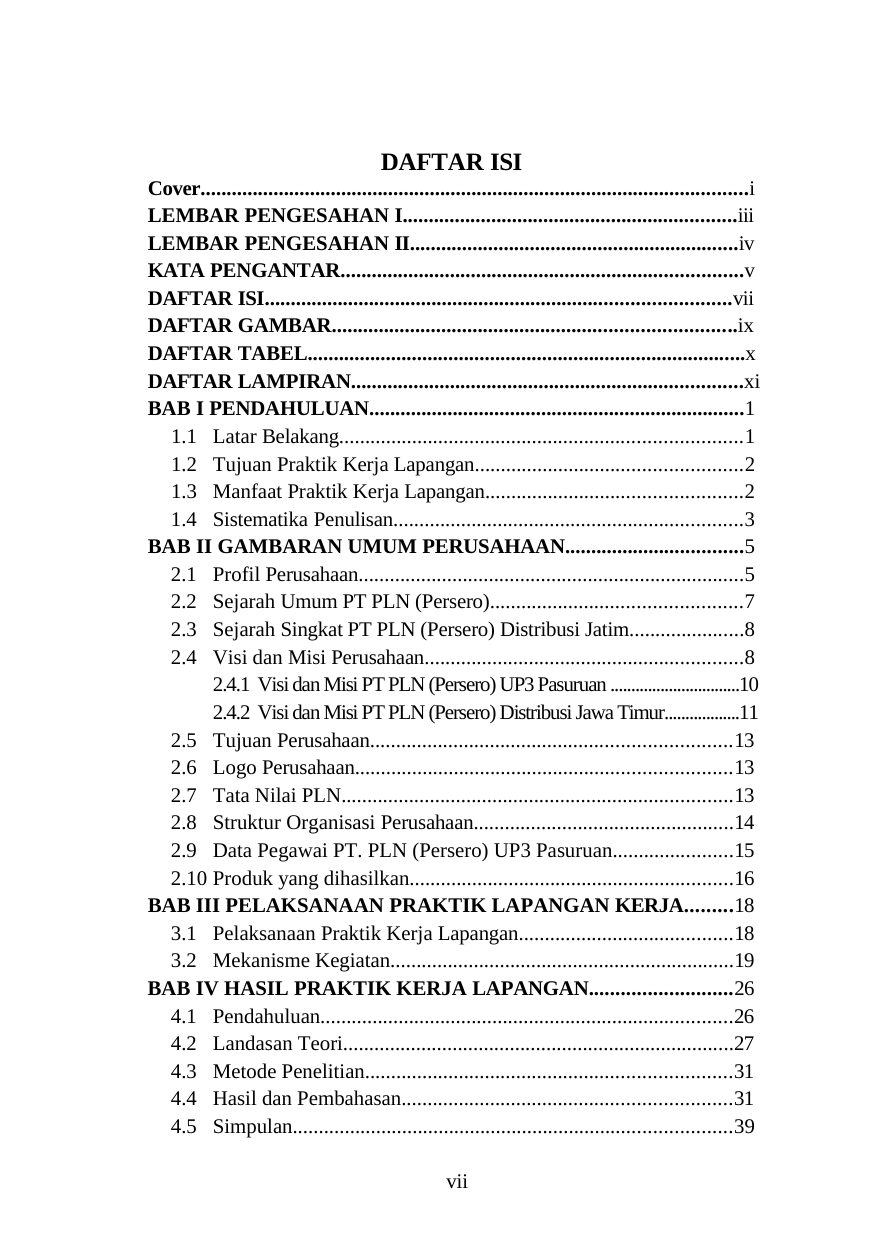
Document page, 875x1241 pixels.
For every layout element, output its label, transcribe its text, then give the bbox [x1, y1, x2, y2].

subtitle DAFTAR ISI [123, 147, 780, 175]
